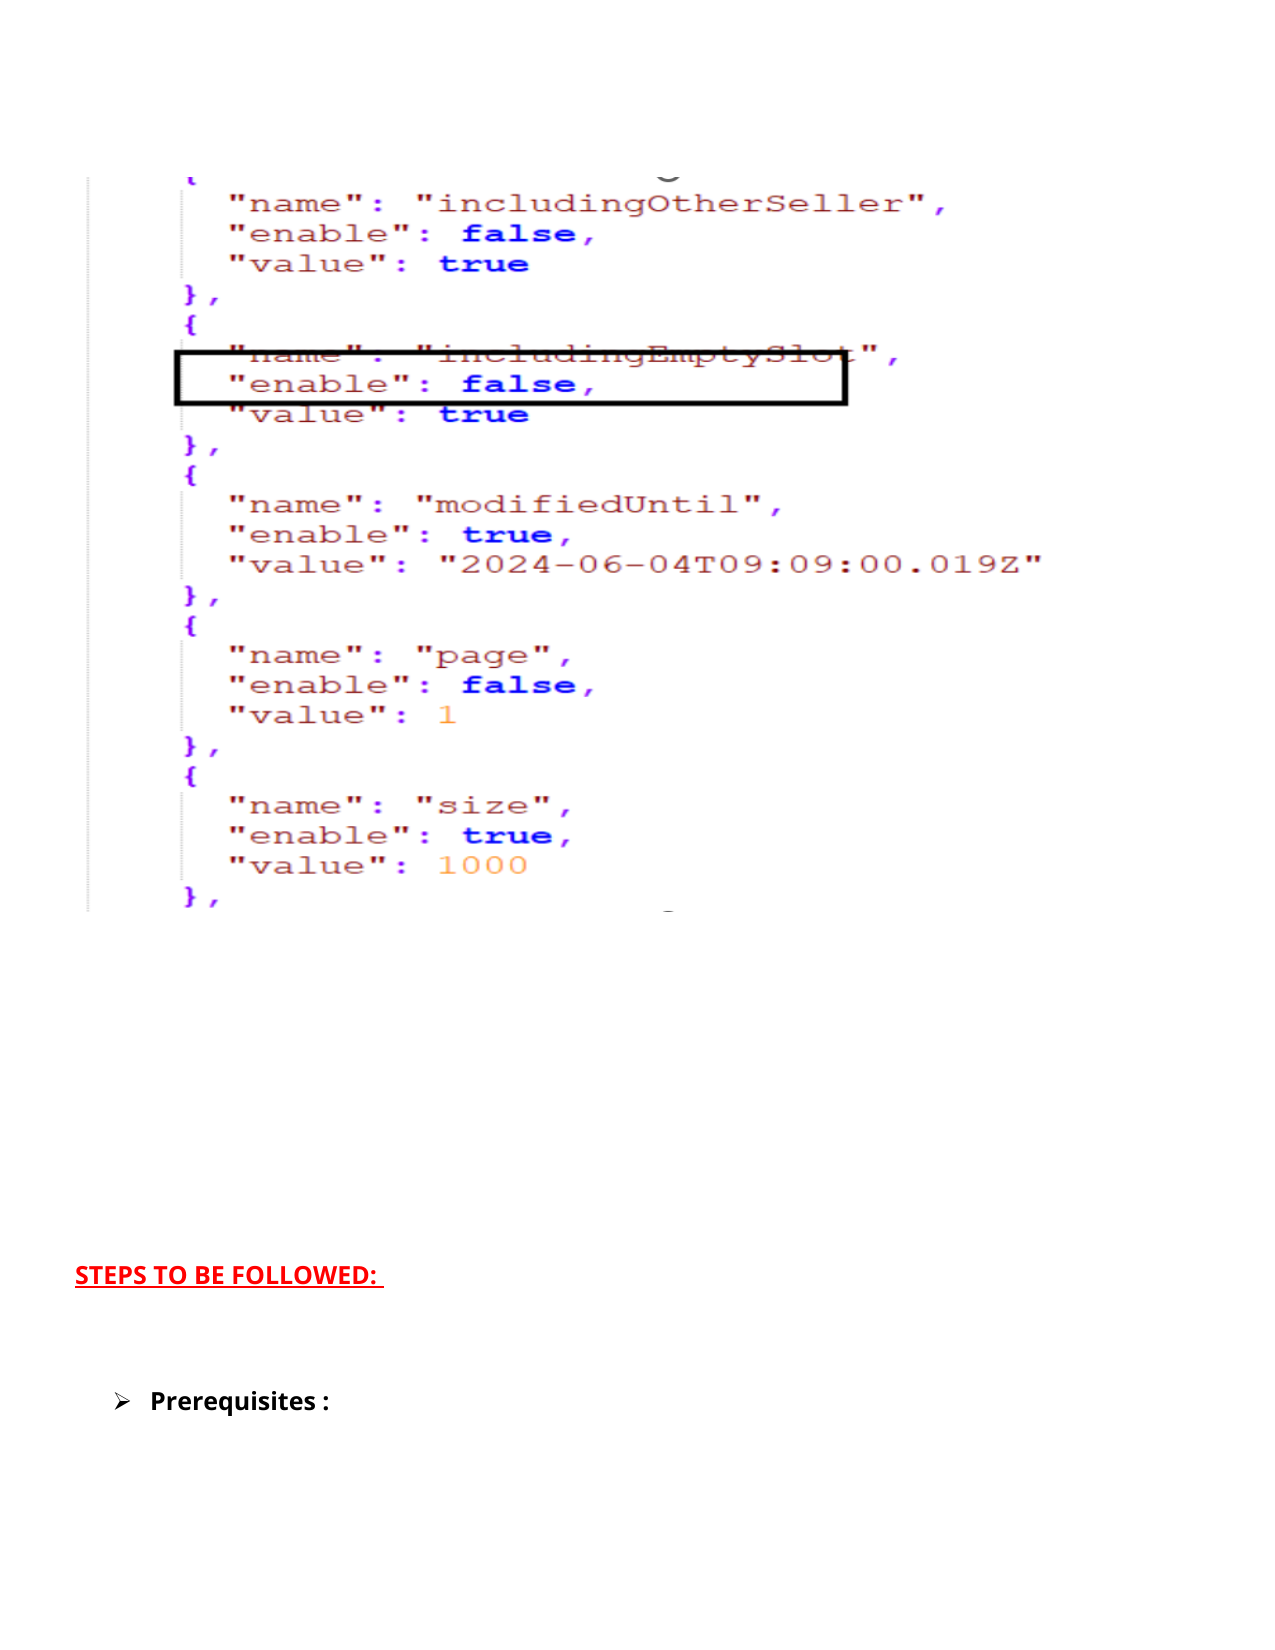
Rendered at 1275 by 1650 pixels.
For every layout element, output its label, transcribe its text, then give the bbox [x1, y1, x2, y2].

picture [75, 177, 1200, 912]
list Prerequisites : [112, 1384, 1200, 1452]
text STEPS TO BE FOLLOWED: [75, 1257, 1200, 1291]
